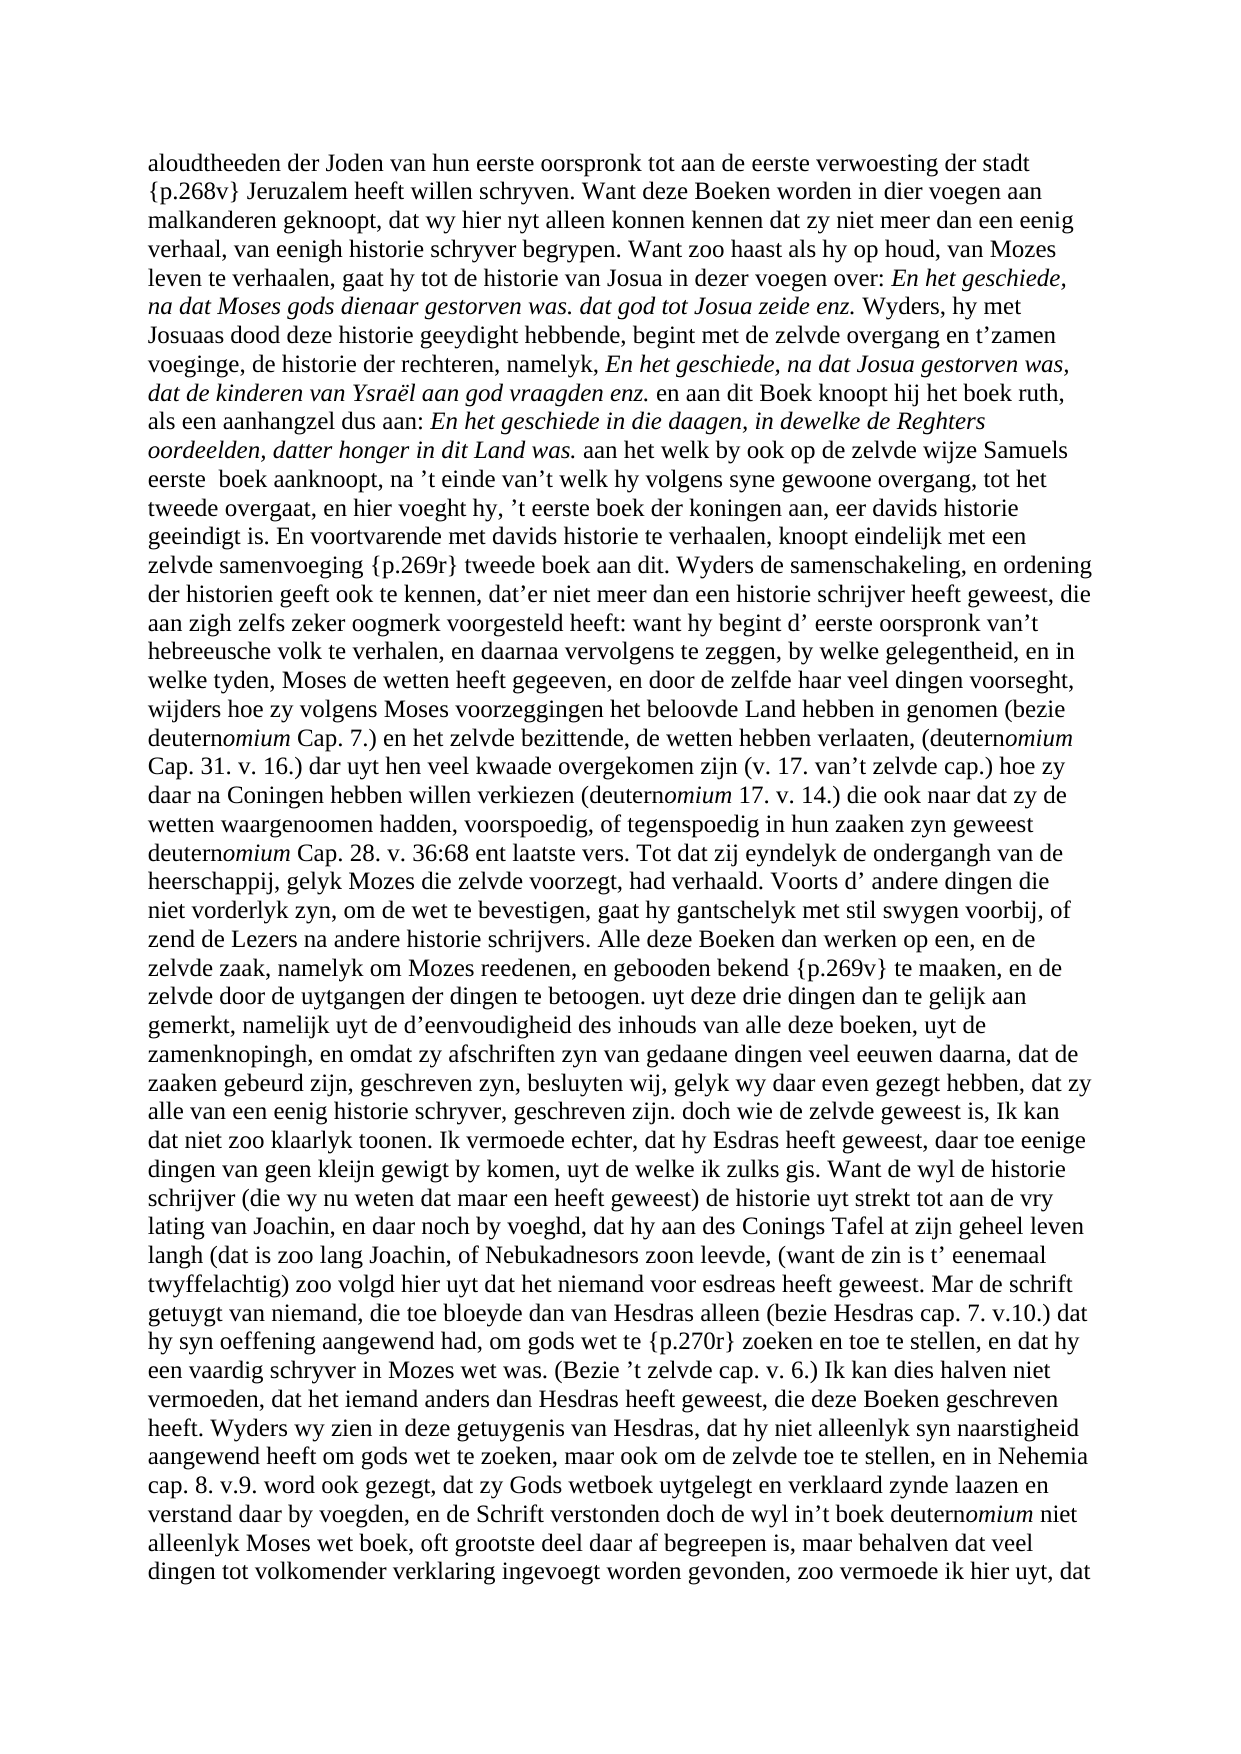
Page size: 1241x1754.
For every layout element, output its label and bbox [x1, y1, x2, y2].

text [148, 148, 1093, 1585]
